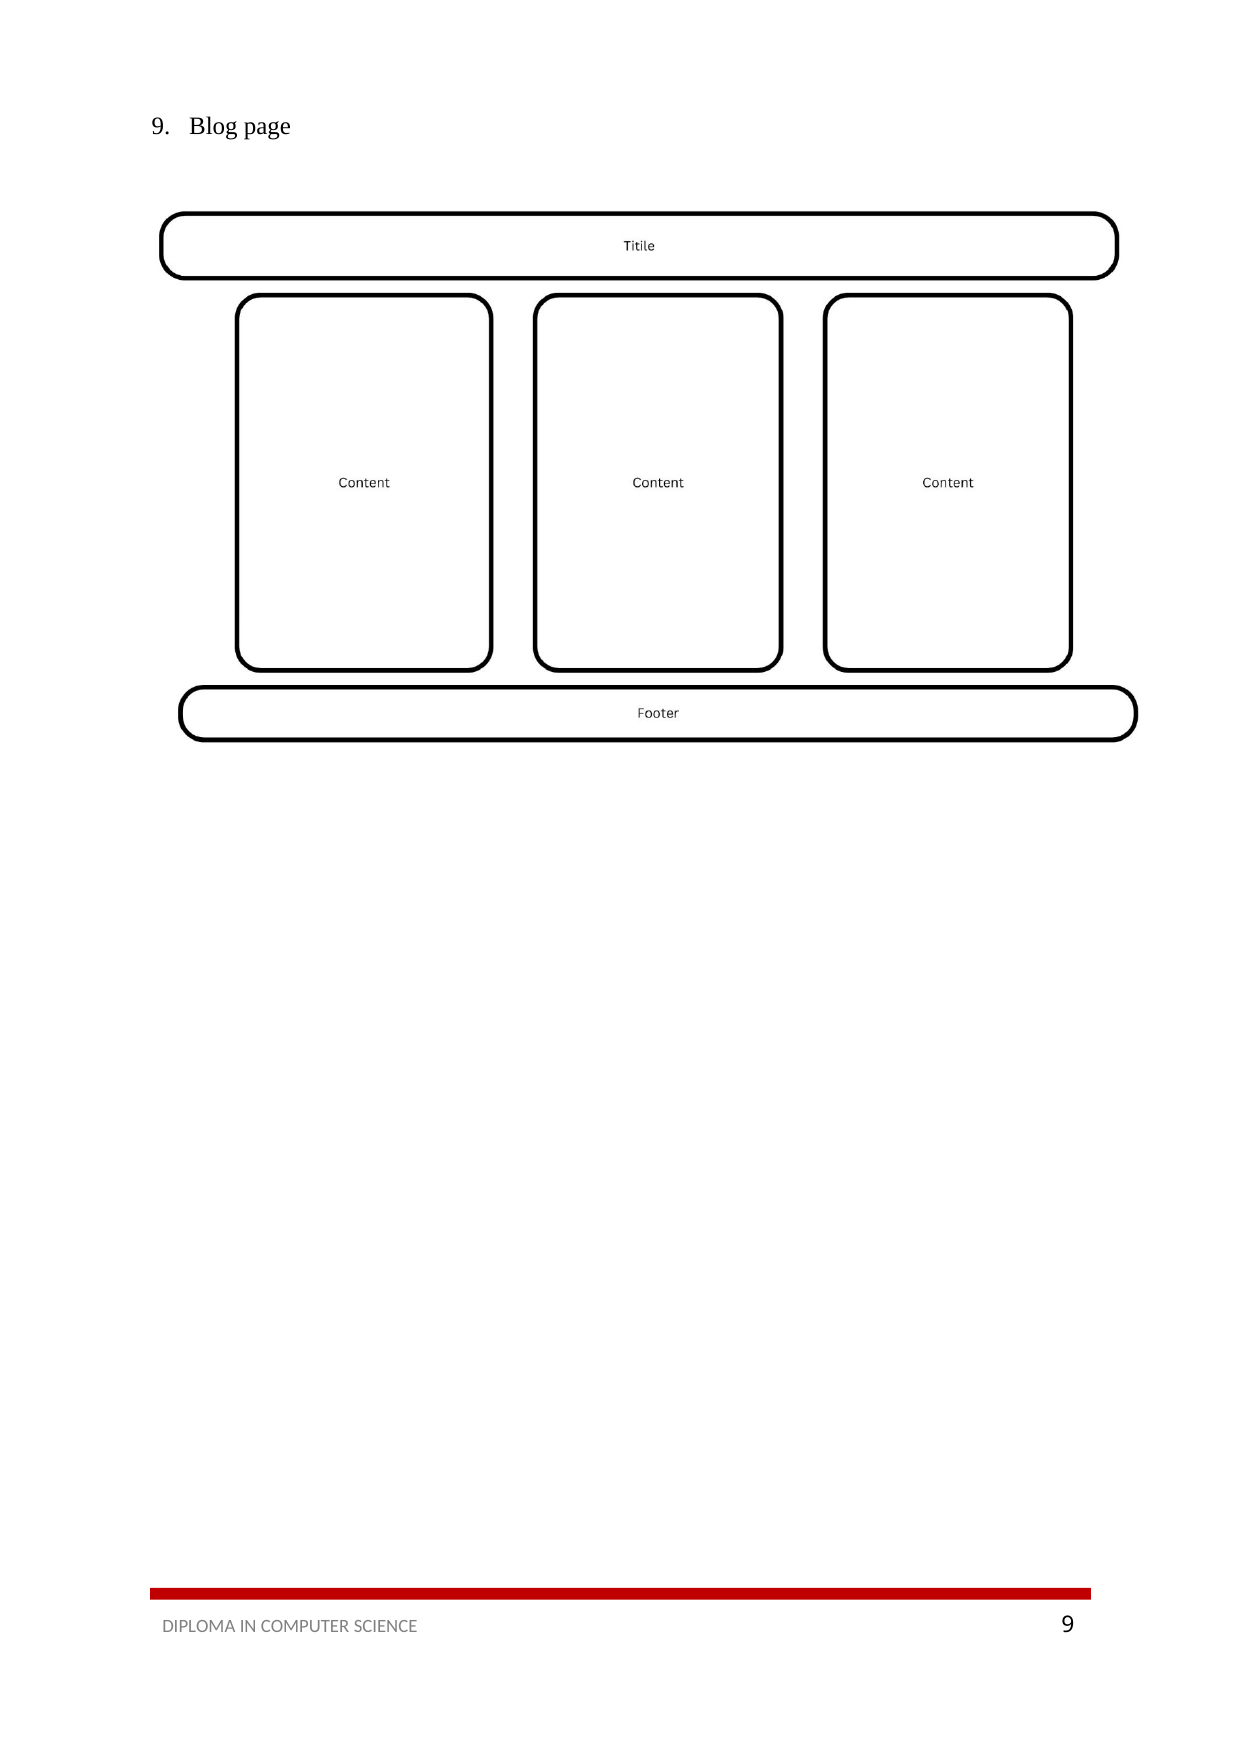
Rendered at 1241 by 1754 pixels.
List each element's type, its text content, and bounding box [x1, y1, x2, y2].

picture [151, 197, 1141, 754]
list Blog page [151, 111, 1105, 140]
